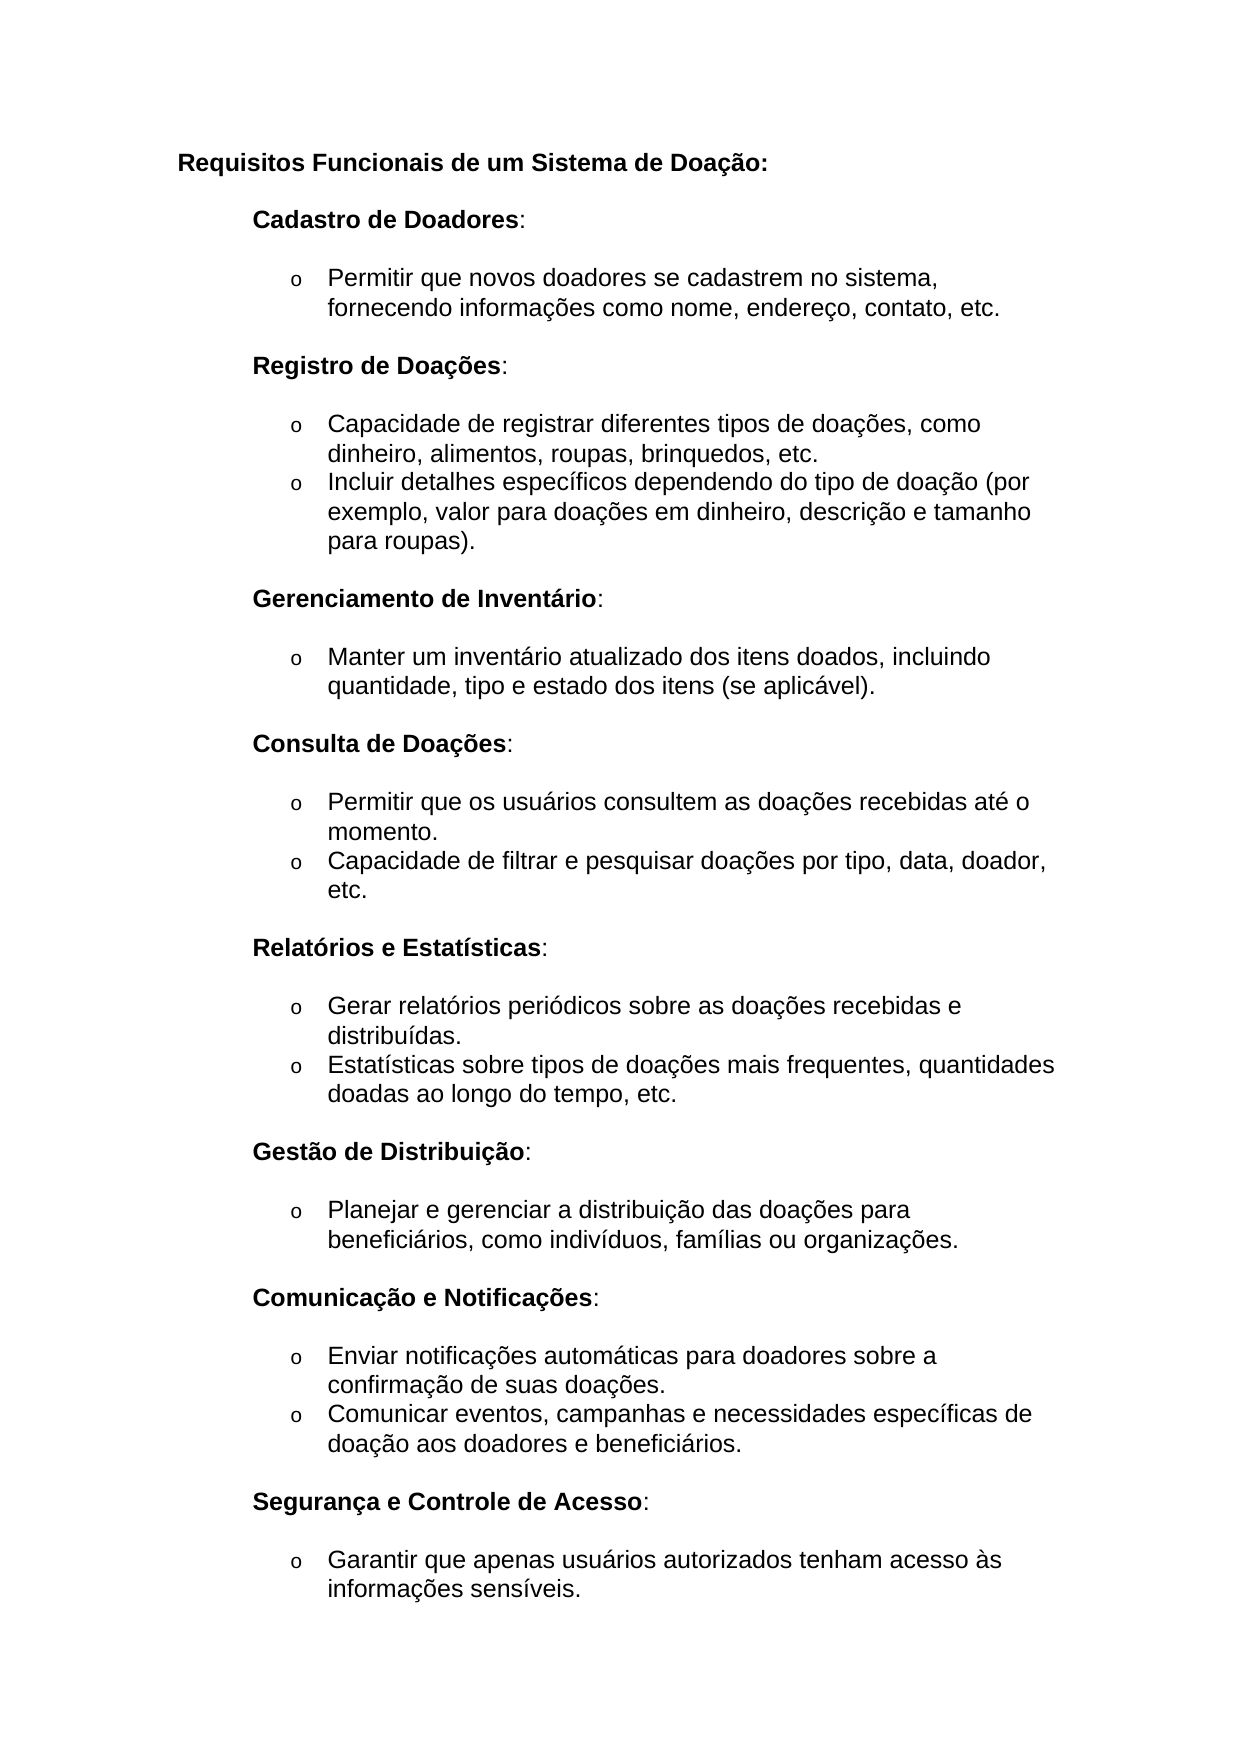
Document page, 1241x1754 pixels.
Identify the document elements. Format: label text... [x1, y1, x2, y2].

text Segurança e Controle de Acesso: [252, 1487, 1063, 1515]
list Permitir que os usuários consultem as doações recebidas até o momento. [290, 787, 1063, 846]
list Manter um inventário atualizado dos itens doados, incluindo quantidade, tipo e estado dos itens (se aplicável). [290, 642, 1063, 700]
text Registro de Doações: [252, 351, 1063, 380]
text Requisitos Funcionais de um Sistema de Doação: [177, 148, 1063, 176]
list Planejar e gerenciar a distribuição das doações para beneficiários, como indivíduos, famílias ou organizações. [290, 1195, 1063, 1253]
list Gerar relatórios periódicos sobre as doações recebidas e distribuídas. [290, 991, 1063, 1049]
text Relatórios e Estatísticas: [252, 933, 1063, 962]
list Enviar notificações automáticas para doadores sobre a confirmação de suas doações. [290, 1341, 1063, 1399]
list Garantir que apenas usuários autorizados tenham acesso às informações sensíveis. [290, 1544, 1063, 1603]
text Gerenciamento de Inventário: [252, 584, 1063, 612]
text Cadastro de Doadores: [252, 206, 1063, 234]
list Comunicar eventos, campanhas e necessidades específicas de doação aos doadores e beneficiários. [290, 1399, 1063, 1457]
text Comunicação e Notificações: [252, 1283, 1063, 1311]
text Consulta de Doações: [252, 729, 1063, 758]
list Capacidade de filtrar e pesquisar doações por tipo, data, doador, etc. [290, 846, 1063, 904]
text Gestão de Distribuição: [252, 1137, 1063, 1166]
list Estatísticas sobre tipos de doações mais frequentes, quantidades doadas ao longo do tempo, etc. [290, 1049, 1063, 1108]
list Incluir detalhes específicos dependendo do tipo de doação (por exemplo, valor para doações em dinheiro, descrição e tamanho para roupas). [290, 467, 1063, 554]
list Capacidade de registrar diferentes tipos de doações, como dinheiro, alimentos, roupas, brinquedos, etc. [290, 409, 1063, 467]
list Permitir que novos doadores se cadastrem no sistema, fornecendo informações como nome, endereço, contato, etc. [290, 263, 1063, 322]
